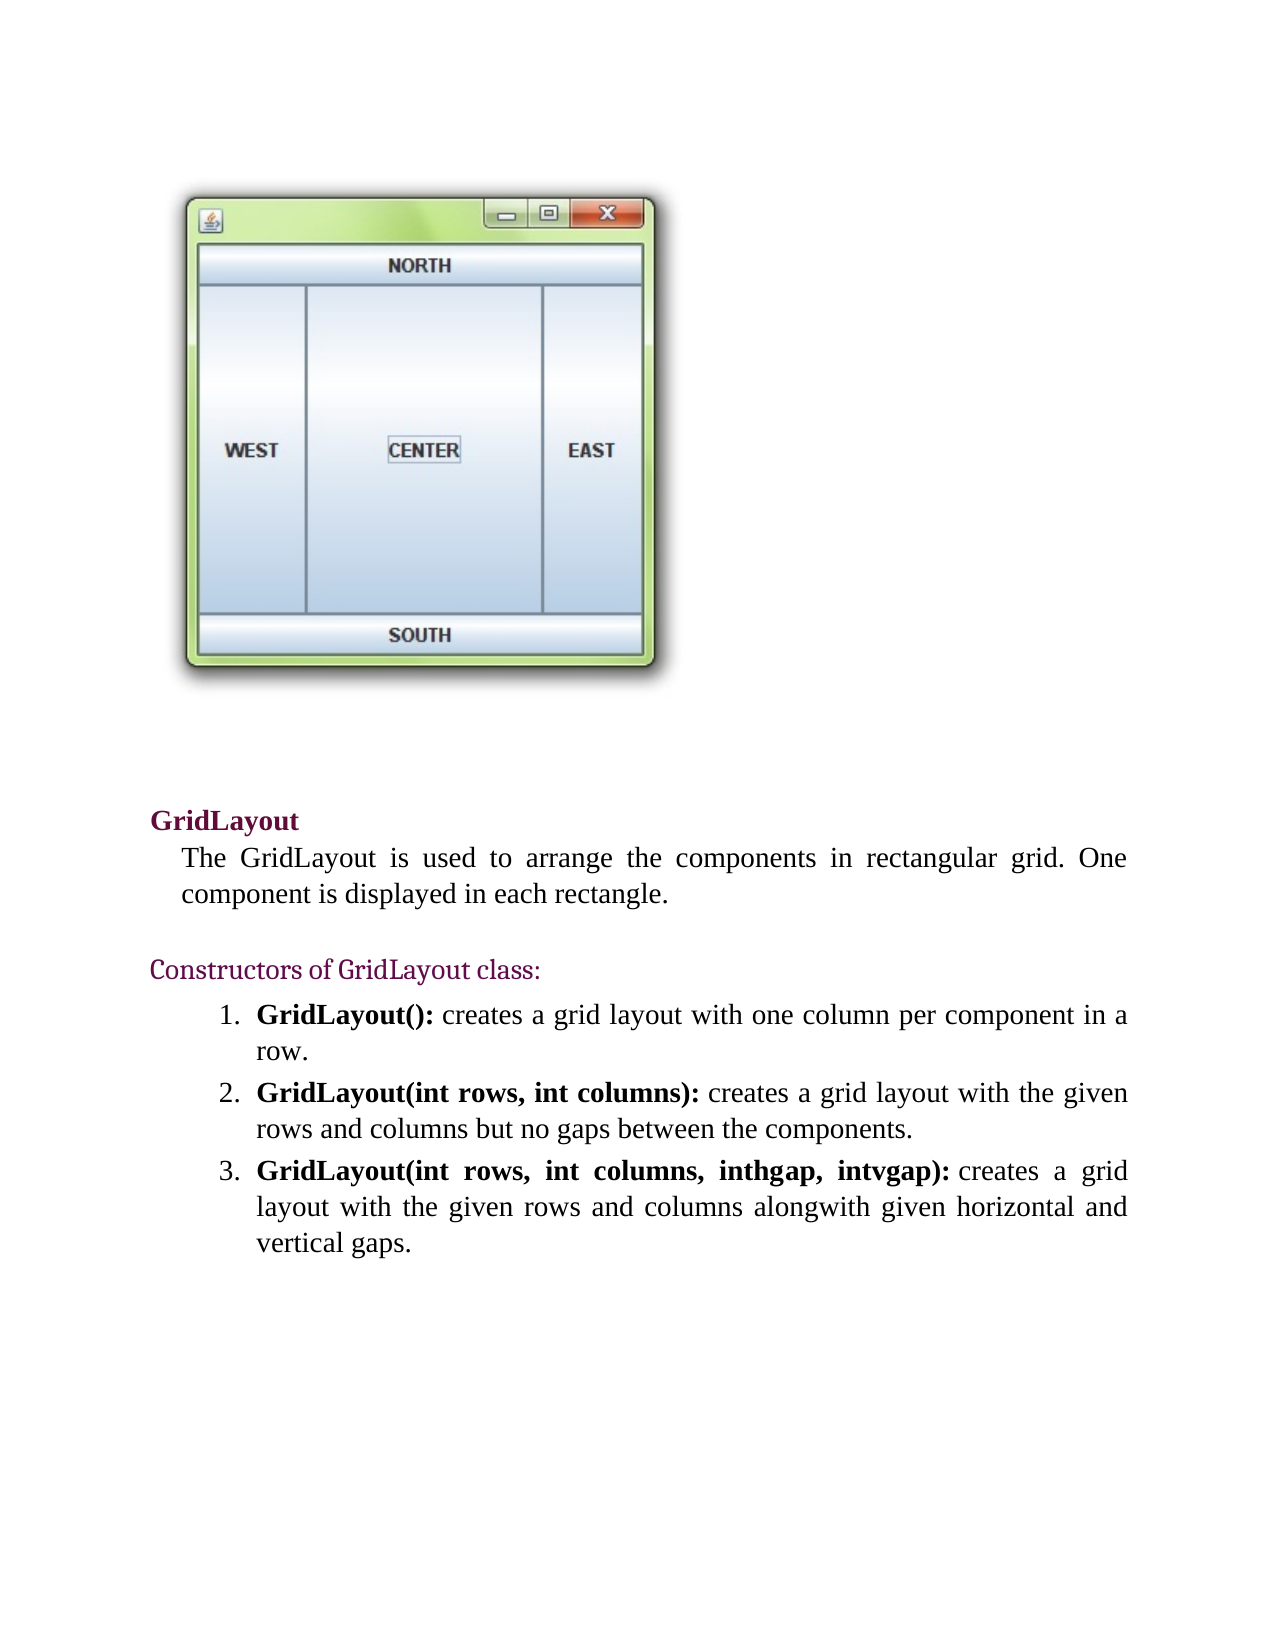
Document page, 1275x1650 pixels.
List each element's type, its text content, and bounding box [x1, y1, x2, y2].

table_header GridLayout(): creates a grid layout with one column per component in a row. GridLayout(int rows, int columns): creates a grid layout with the given rows and columns but no gaps between the components. GridLayout(int rows, int columns, inthgap, intvgap): creates a grid layout with the given rows and columns alongwith given horizontal and vertical gaps. [149, 987, 1130, 1289]
subtitle GridLayout [150, 803, 1122, 837]
picture [150, 150, 700, 719]
subtitle Constructors of GridLayout class: [150, 953, 1122, 987]
table_header The GridLayout is used to arrange the components in rectangular grid. One component is displayed in each rectangle. [149, 837, 1130, 932]
